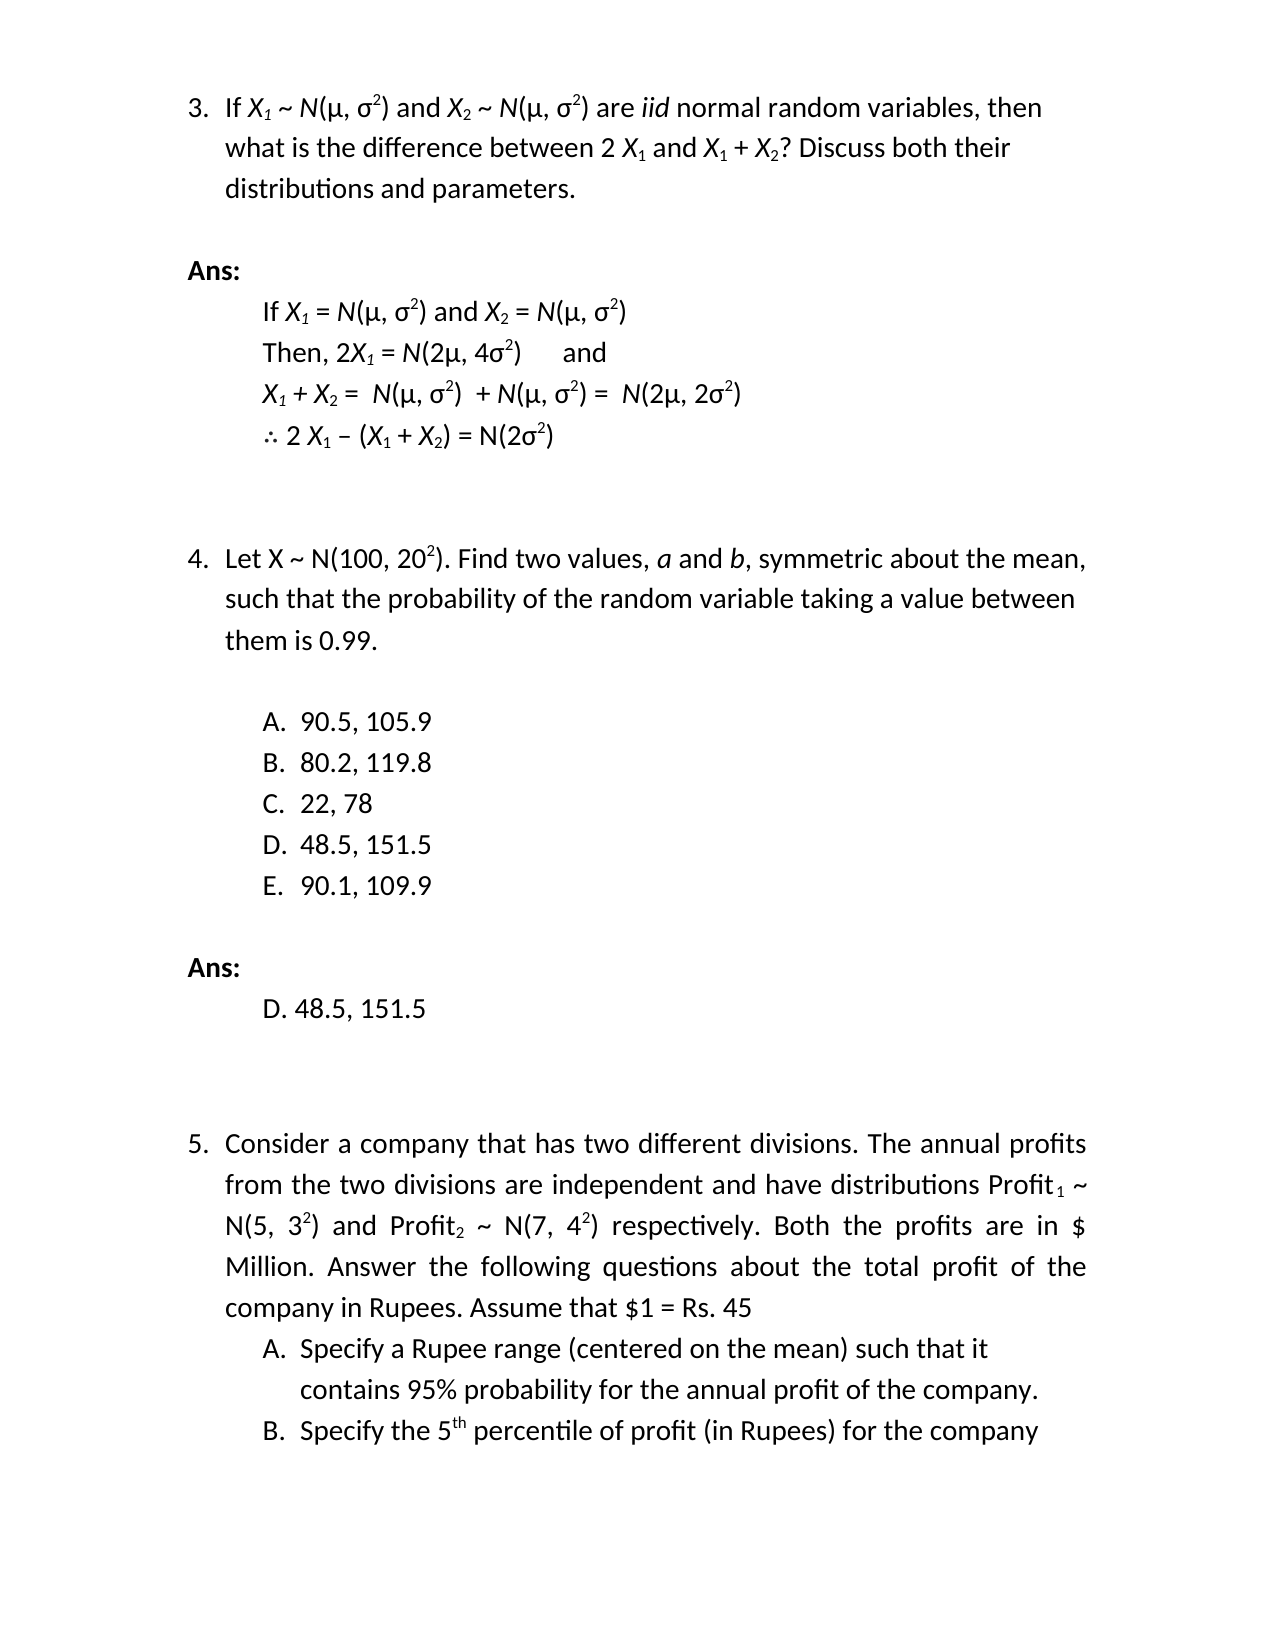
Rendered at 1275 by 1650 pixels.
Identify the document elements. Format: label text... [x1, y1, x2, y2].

list Consider a company that has two different divisions. The annual profits from the two divisions are independent and have distributions Profit1 ~ N(5, 32) and Profit2 ~ N(7, 42) respectively. Both the profits are in $ Million. Answer the following questions about the total profit of the company in Rupees. Assume that $1 = Rs. 45 [187, 1125, 1087, 1325]
text Ans: [187, 949, 1087, 985]
list 22, 78 [262, 785, 1087, 821]
list 90.5, 105.9 [262, 703, 1087, 739]
text Ans: [187, 252, 1087, 288]
text If X1 = N(μ, σ2) and X2 = N(μ, σ2) [187, 293, 1087, 329]
text D. 48.5, 151.5 [262, 990, 1087, 1026]
text ∴ 2 X1 – (X1 + X2) = N(2σ2) [279, 416, 1087, 452]
list Specify the 5th percentile of profit (in Rupees) for the company [262, 1412, 1087, 1447]
list If X1 ~ N(μ, σ2) and X2 ~ N(μ, σ2) are iid normal random variables, then what is the difference between 2 X1 and X1 + X2? Discuss both their distributions and parameters. [187, 89, 1087, 206]
text Then, 2X1 = N(2μ, 4σ2) and [187, 334, 1087, 370]
text X1 + X2 = N(μ, σ2) + N(μ, σ2) = N(2μ, 2σ2) [187, 375, 1087, 411]
list Specify a Rupee range (centered on the mean) such that it contains 95% probability for the annual profit of the company. [262, 1330, 1087, 1407]
list 80.2, 119.8 [262, 744, 1087, 780]
list 90.1, 109.9 [262, 867, 1087, 903]
list Let X ~ N(100, 202). Find two values, a and b, symmetric about the mean, such that the probability of the random variable taking a value between them is 0.99. [187, 540, 1087, 657]
list 48.5, 151.5 [262, 826, 1087, 862]
text ∴ 2 X1 – (X1 + X2) = N(2σ2) [187, 416, 279, 452]
